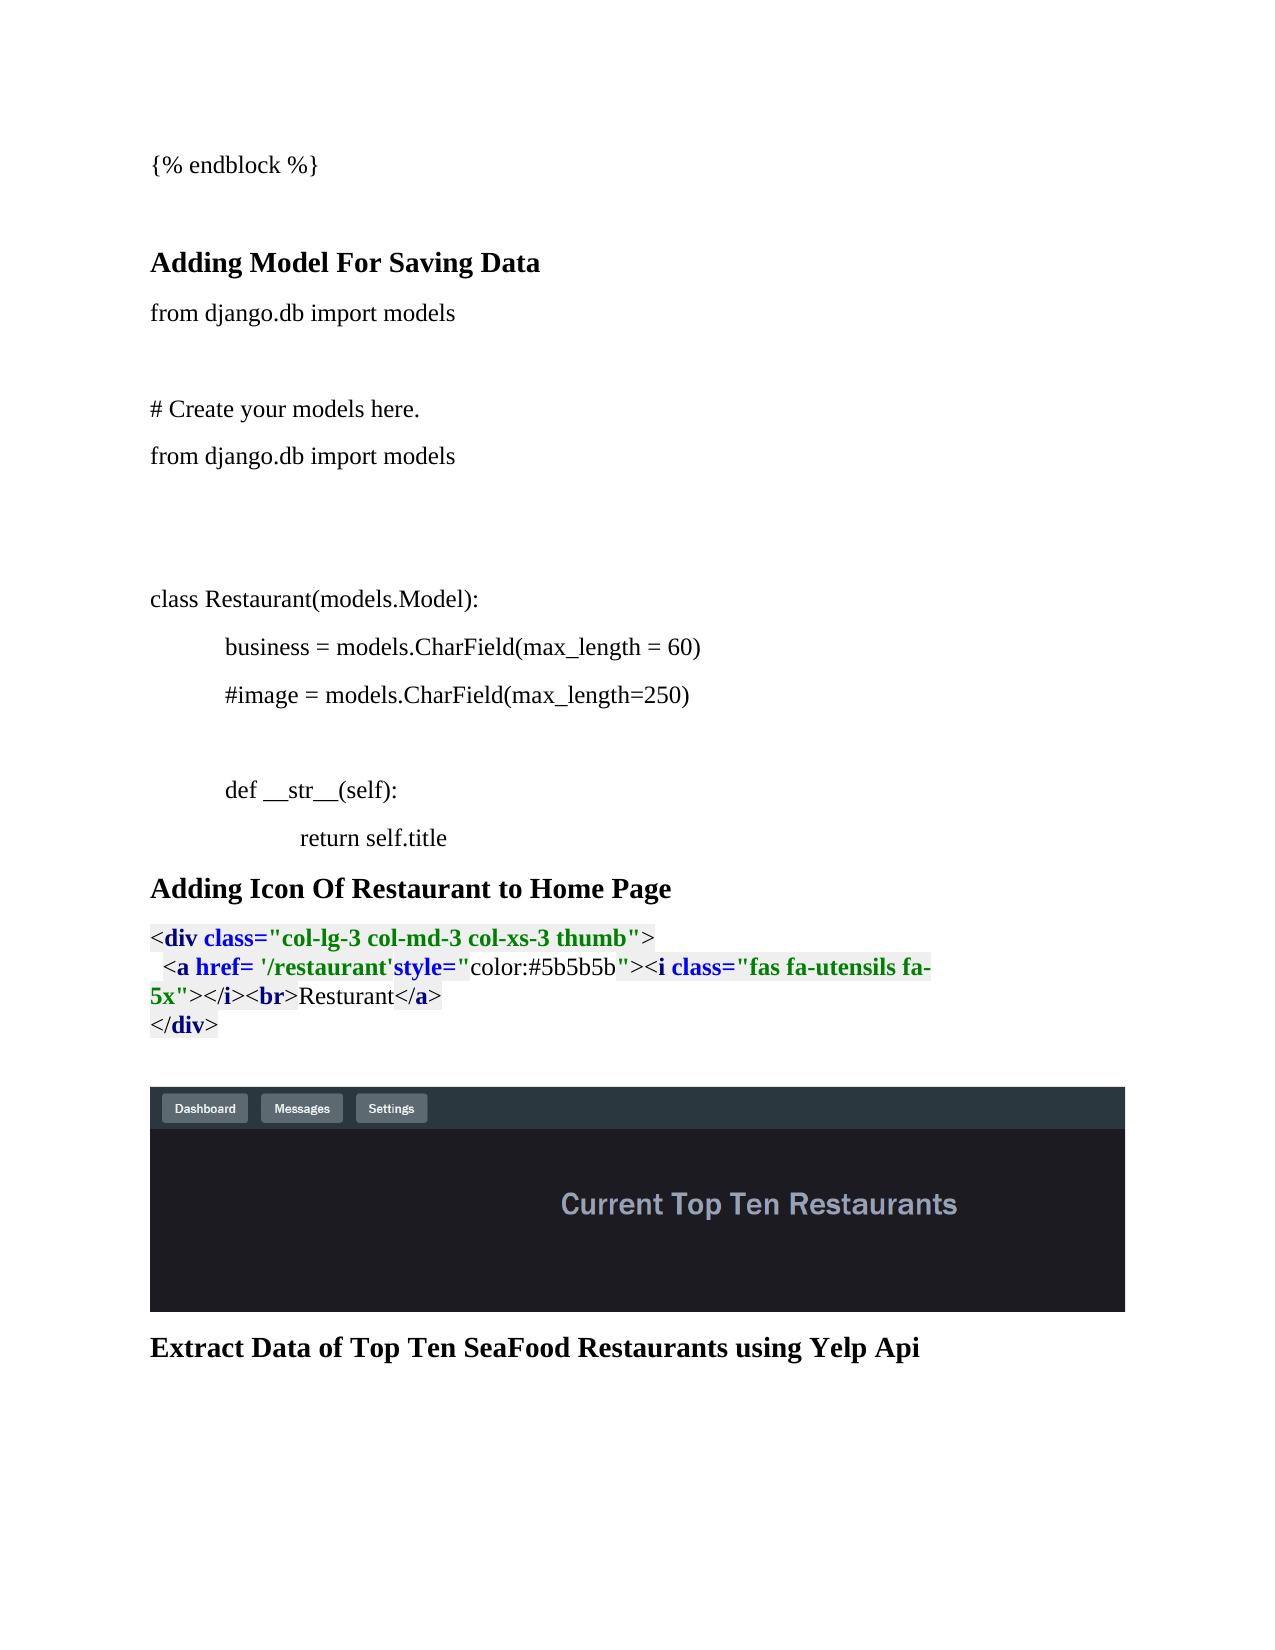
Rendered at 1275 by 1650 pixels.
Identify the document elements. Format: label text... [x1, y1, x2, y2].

picture [150, 1086, 1125, 1312]
text <div class="col-lg-3 col-md-3 col-xs-3 thumb"> <a href= '/restaurant'style="color:#5b5b5b"><i class="fas fa-utensils fa-5x"></i><br>Resturant</a> </div> [150, 923, 1125, 1038]
text # Create your models here. [150, 394, 1125, 422]
text from django.db import models [150, 298, 1125, 327]
text Adding Model For Saving Data [150, 245, 1125, 279]
text from django.db import models [150, 441, 1125, 470]
text #image = models.CharField(max_length=250) [150, 680, 1125, 709]
text Adding Icon Of Restaurant to Home Page [150, 871, 1125, 904]
text def __str__(self): [150, 775, 1125, 804]
text business = models.CharField(max_length = 60) [150, 632, 1125, 661]
text Extract Data of Top Ten SeaFood Restaurants using Yelp Api [150, 1330, 1125, 1364]
text return self.title [150, 823, 1125, 852]
text class Restaurant(models.Model): [150, 584, 1125, 613]
text {% endblock %} [150, 150, 1125, 179]
